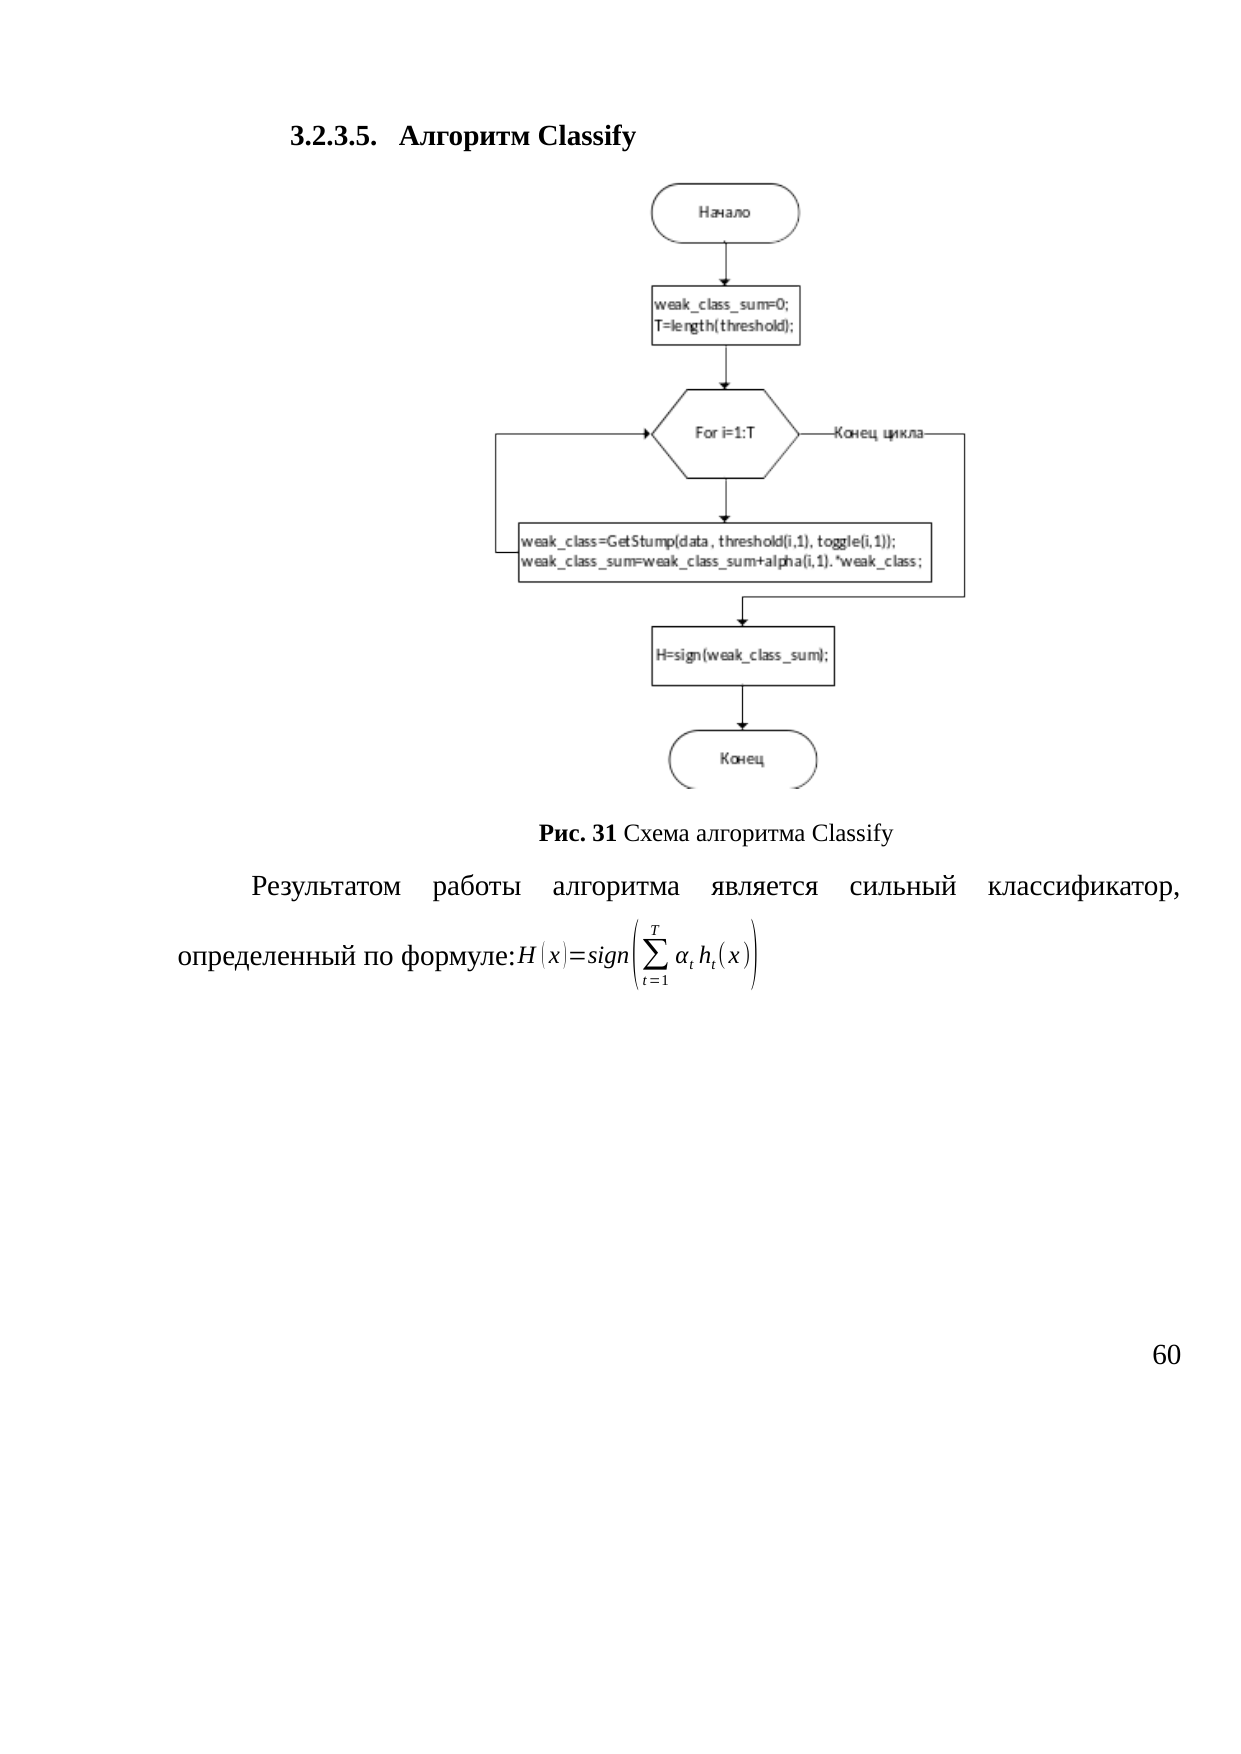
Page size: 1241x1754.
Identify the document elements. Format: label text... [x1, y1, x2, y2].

text Результатом работы алгоритма является сильный классификатор, определенный по формуле: [177, 868, 1181, 992]
text Рис. 31 Схема алгоритма Classify [177, 818, 1181, 847]
subtitle Алгоритм Classify [290, 118, 1181, 152]
